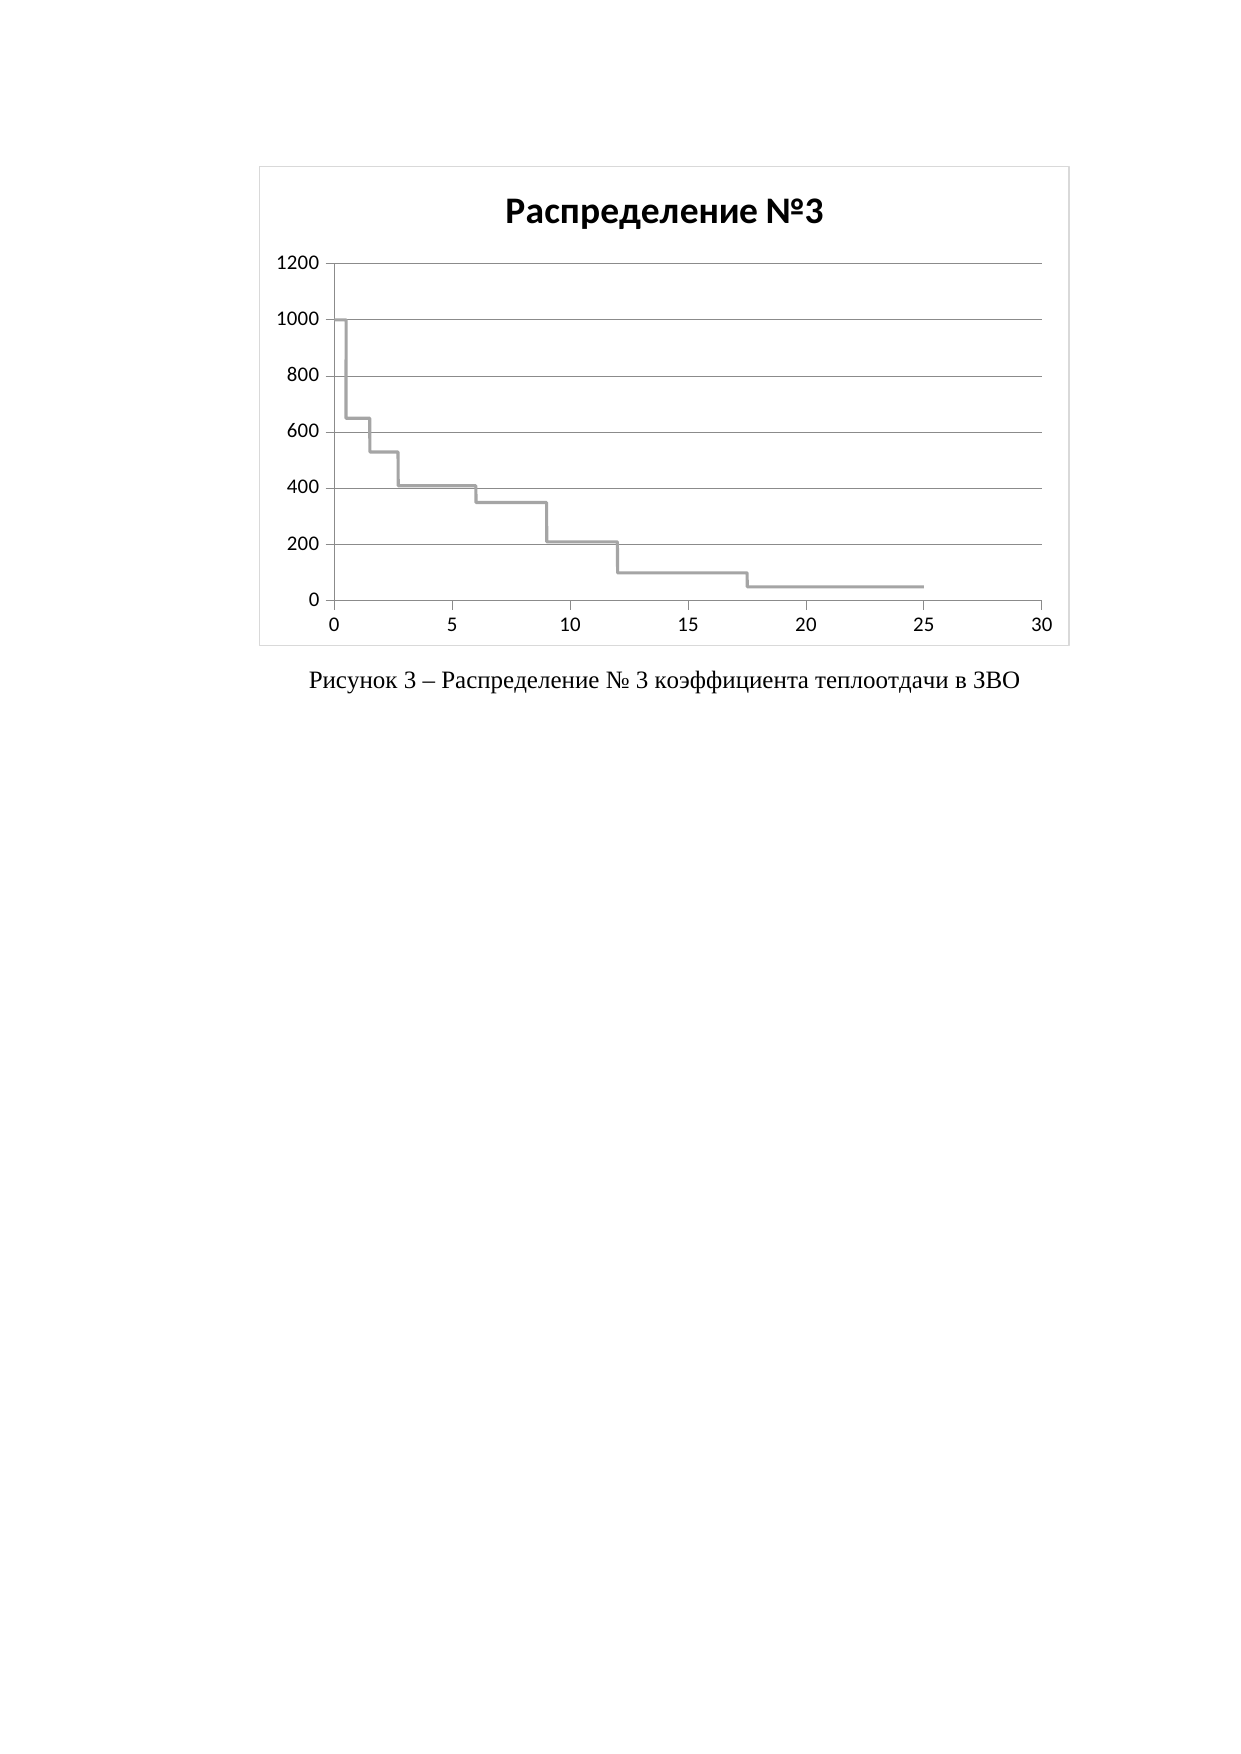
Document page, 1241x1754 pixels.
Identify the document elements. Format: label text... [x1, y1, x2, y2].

text Рисунок 3 – Распределение № 3 коэффициента теплоотдачи в ЗВО [177, 665, 1152, 694]
